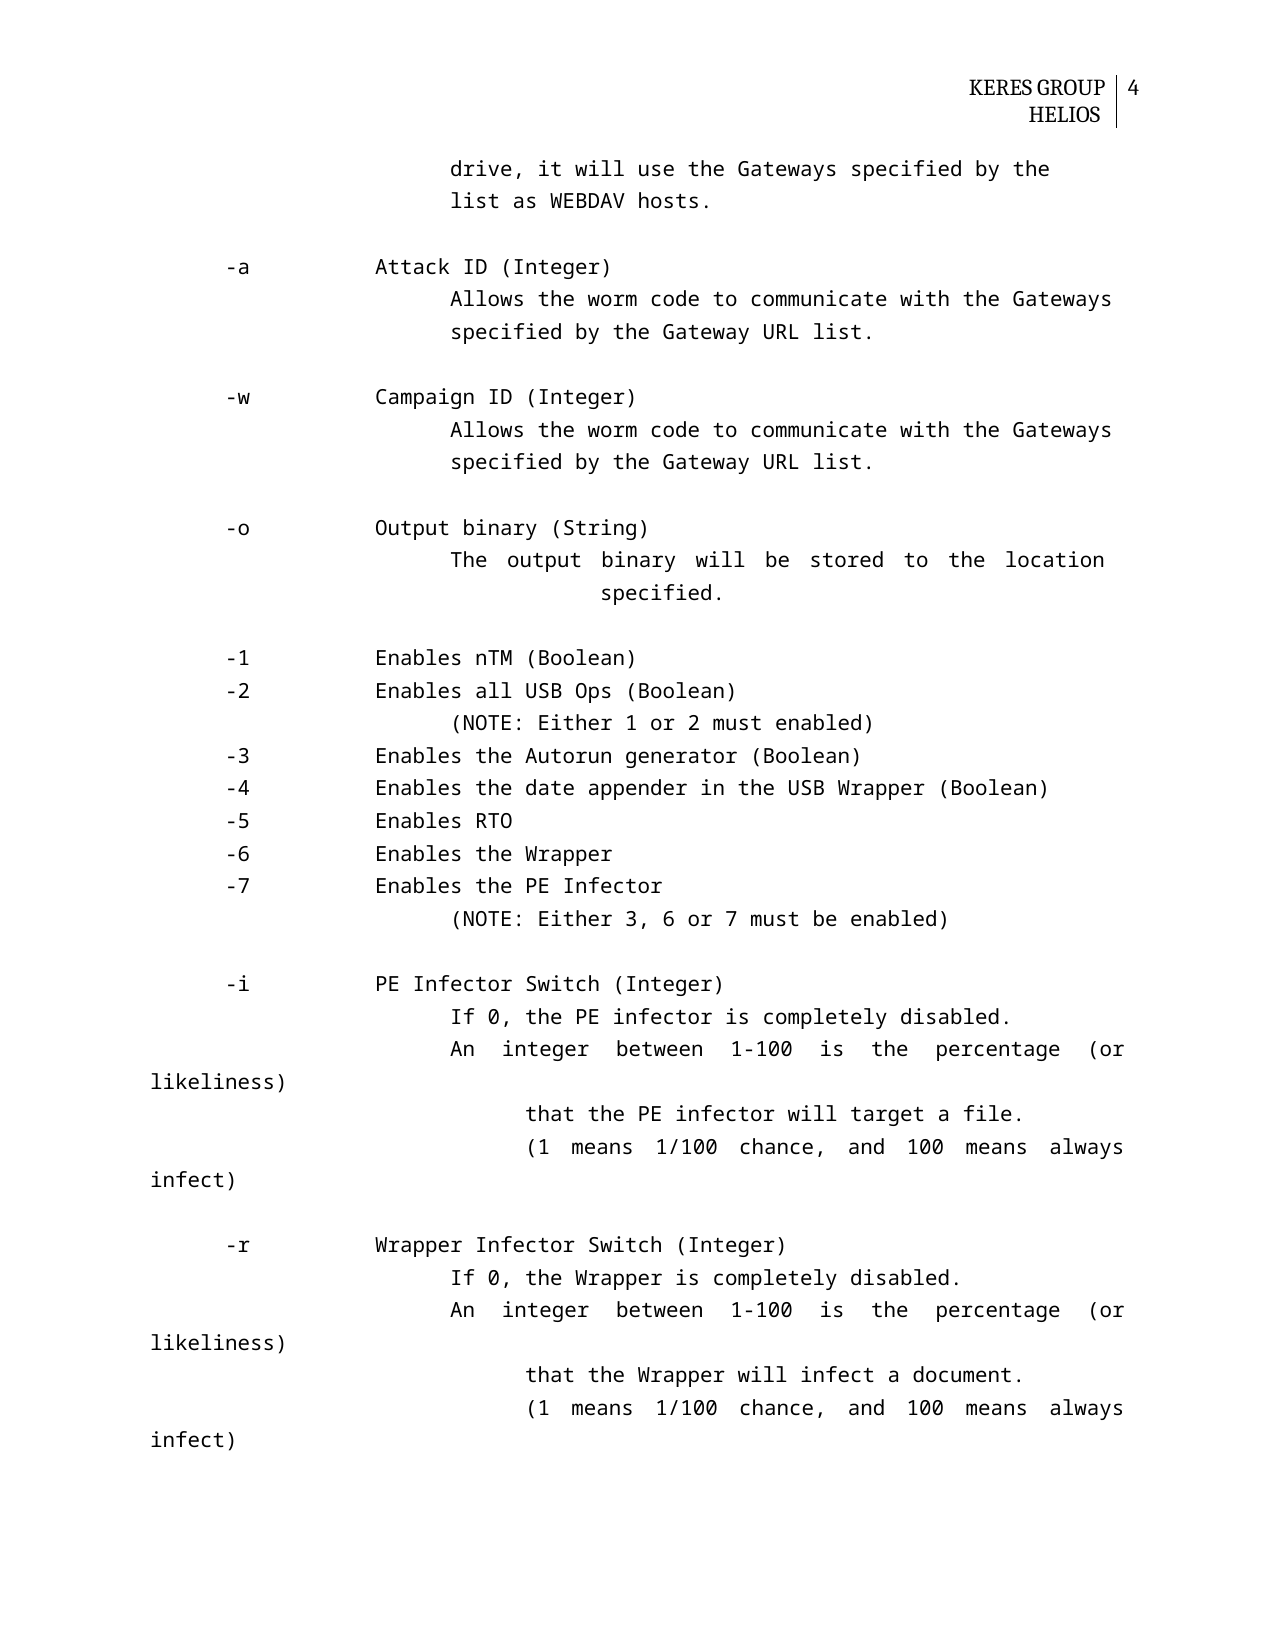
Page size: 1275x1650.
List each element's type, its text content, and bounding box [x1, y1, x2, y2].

text -5 Enables RTO [150, 806, 1125, 834]
text If 0, the Wrapper is completely disabled. [150, 1263, 1125, 1291]
text -4 Enables the date appender in the USB Wrapper (Boolean) [150, 773, 1125, 802]
text An integer between 1-100 is the percentage (or likeliness) [150, 1034, 1125, 1095]
text -6 Enables the Wrapper [150, 839, 1125, 867]
text specified by the Gateway URL list. [150, 447, 1125, 476]
text If 0, the PE infector is completely disabled. [150, 1002, 1125, 1030]
text -o Output binary (String) [150, 513, 1125, 541]
text -r Wrapper Infector Switch (Integer) [150, 1230, 1125, 1258]
text The output binary will be stored to the location specified. [150, 545, 1125, 606]
text (1 means 1/100 chance, and 100 means always infect) [150, 1132, 1125, 1193]
text drive, it will use the Gateways specified by the [150, 154, 1125, 182]
text (NOTE: Either 3, 6 or 7 must be enabled) [150, 904, 1125, 932]
text -1 Enables nTM (Boolean) [150, 643, 1125, 672]
text -3 Enables the Autorun generator (Boolean) [150, 741, 1125, 769]
text specified by the Gateway URL list. [150, 317, 1125, 346]
text (1 means 1/100 chance, and 100 means always infect) [150, 1393, 1125, 1454]
text -2 Enables all USB Ops (Boolean) [150, 676, 1125, 704]
text -a Attack ID (Integer) [150, 252, 1125, 280]
text that the Wrapper will infect a document. [150, 1360, 1125, 1389]
text list as WEBDAV hosts. [150, 187, 1125, 215]
text An integer between 1-100 is the percentage (or likeliness) [150, 1295, 1125, 1356]
text Allows the worm code to communicate with the Gateways [150, 284, 1125, 313]
text -i PE Infector Switch (Integer) [150, 969, 1125, 998]
text that the PE infector will target a file. [150, 1099, 1125, 1128]
text -7 Enables the PE Infector [150, 871, 1125, 900]
text -w Campaign ID (Integer) [150, 382, 1125, 411]
text (NOTE: Either 1 or 2 must enabled) [150, 708, 1125, 737]
text Allows the worm code to communicate with the Gateways [150, 415, 1125, 443]
